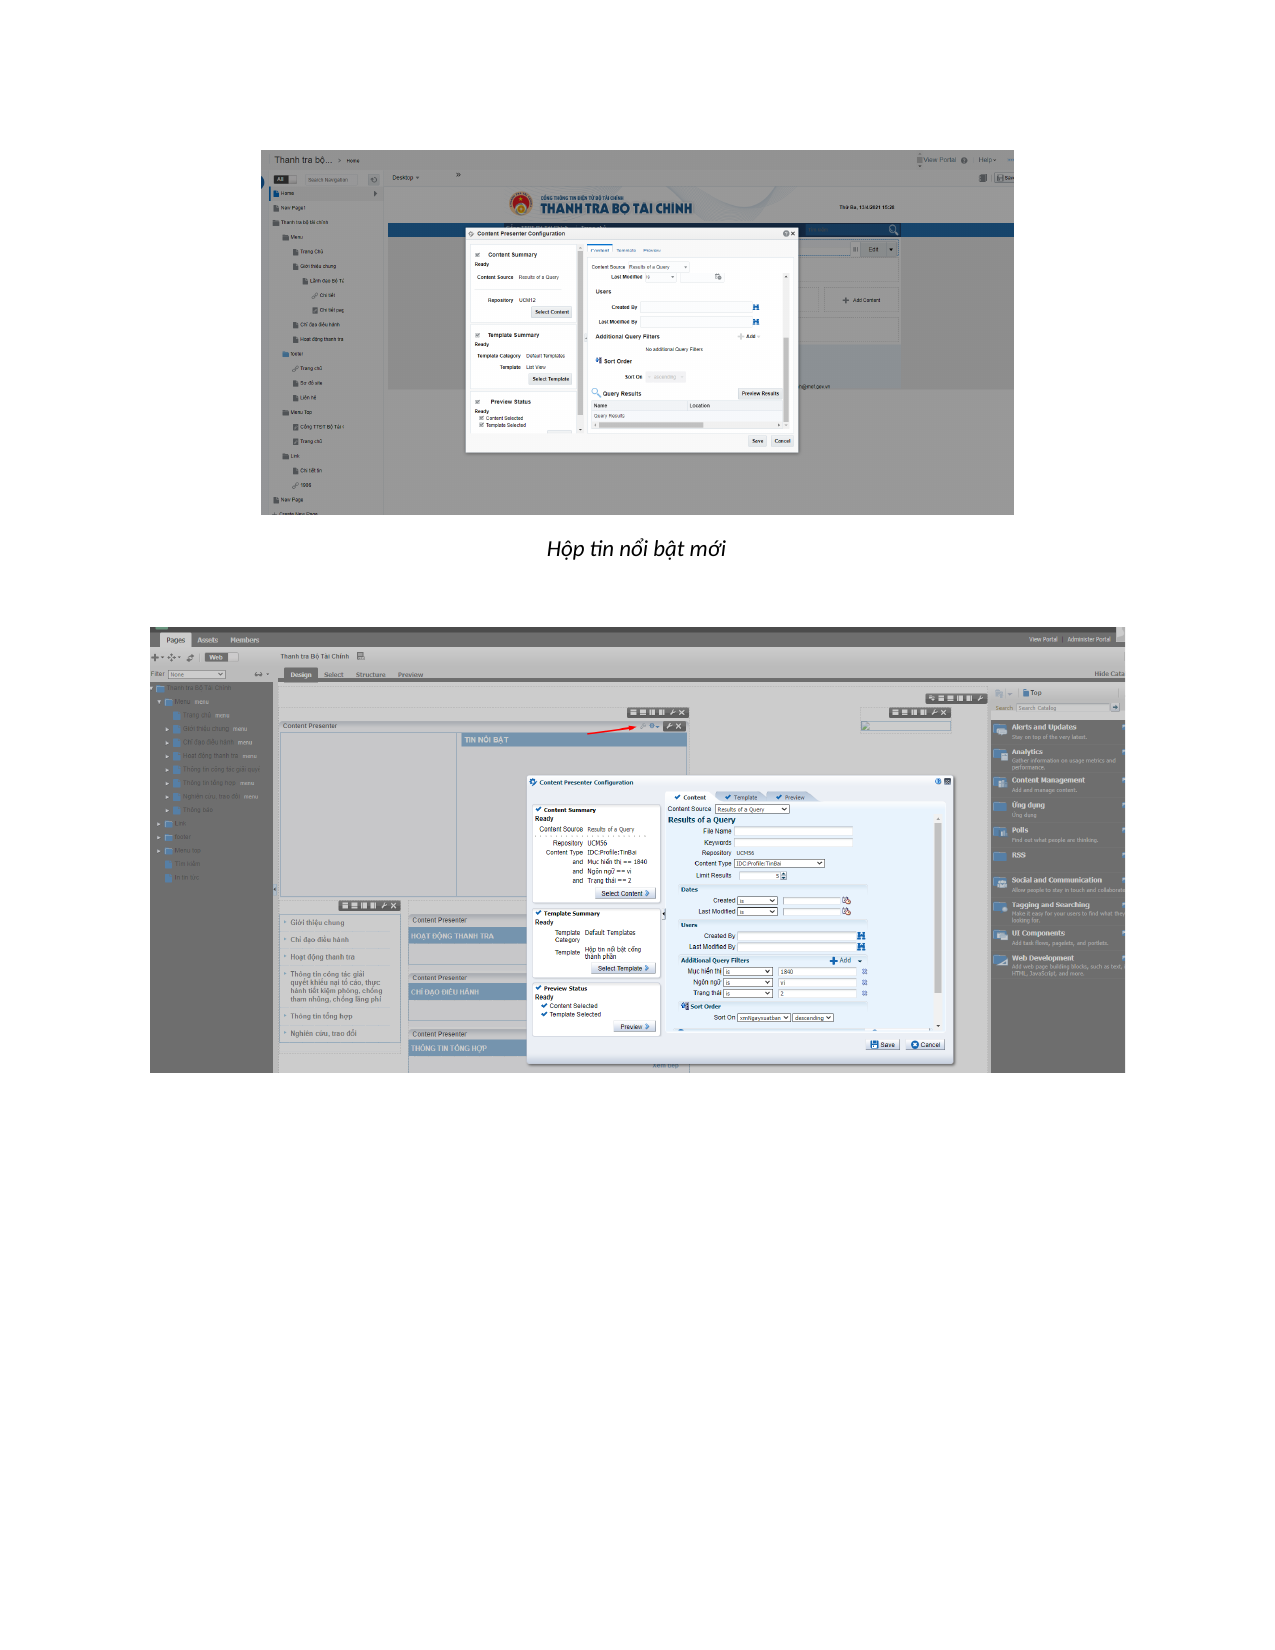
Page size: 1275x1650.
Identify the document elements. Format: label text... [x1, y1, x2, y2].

text Hộp tin nổi bật mới [150, 534, 1125, 562]
picture [150, 627, 1125, 1073]
picture [261, 150, 1014, 515]
